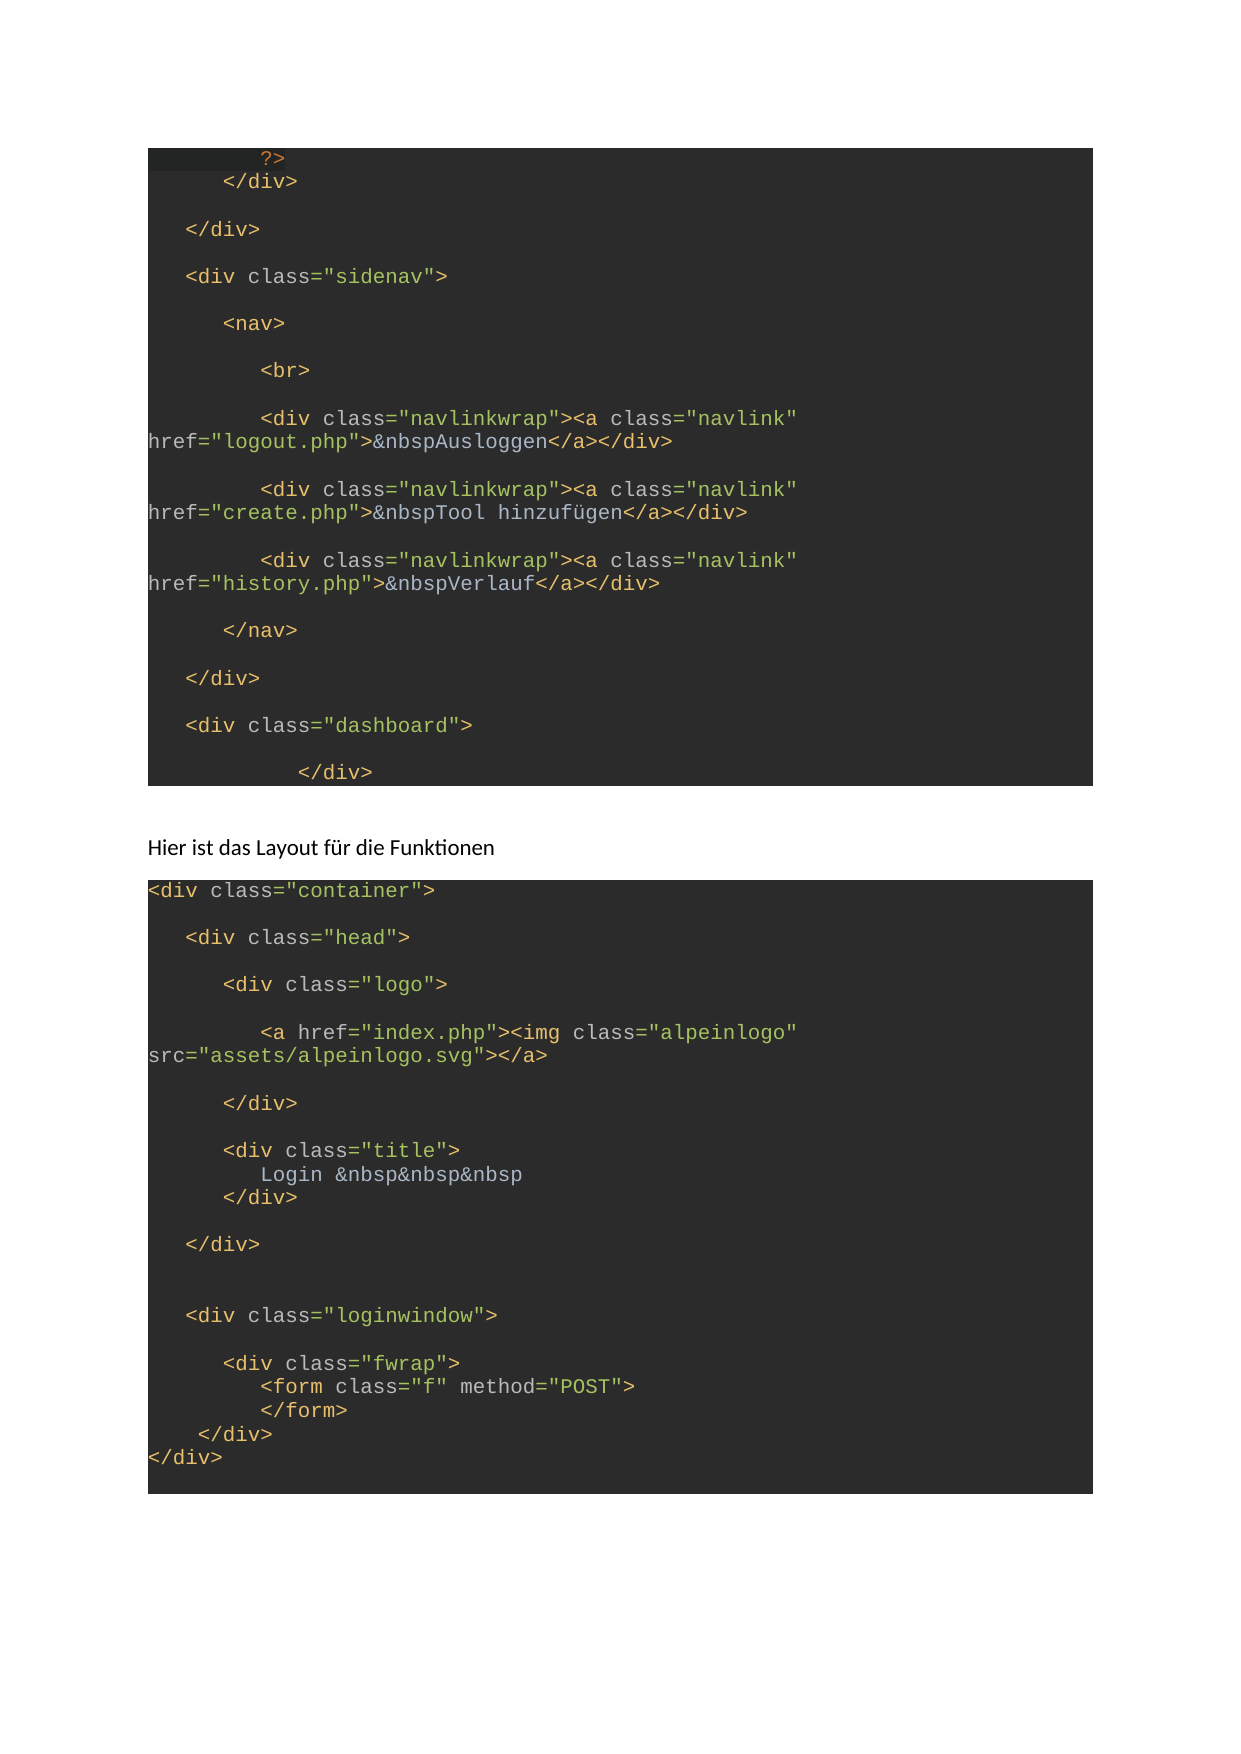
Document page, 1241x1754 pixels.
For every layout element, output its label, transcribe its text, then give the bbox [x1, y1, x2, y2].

text <div class="container"> <div class="head"> <div class="logo"> <a href="index.php"><img class="alpeinlogo" src="assets/alpeinlogo.svg"></a> </div> <div class="title"> Login &nbsp&nbsp&nbsp </div> </div> <div class="loginwindow"> <div class="fwrap"> <form class="f" method="POST"> </form> [148, 880, 1093, 1424]
text </div> [148, 739, 1093, 786]
text </div> </div> [148, 1424, 1093, 1471]
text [148, 148, 1093, 739]
text Hier ist das Layout für die Funktionen [148, 833, 1093, 861]
